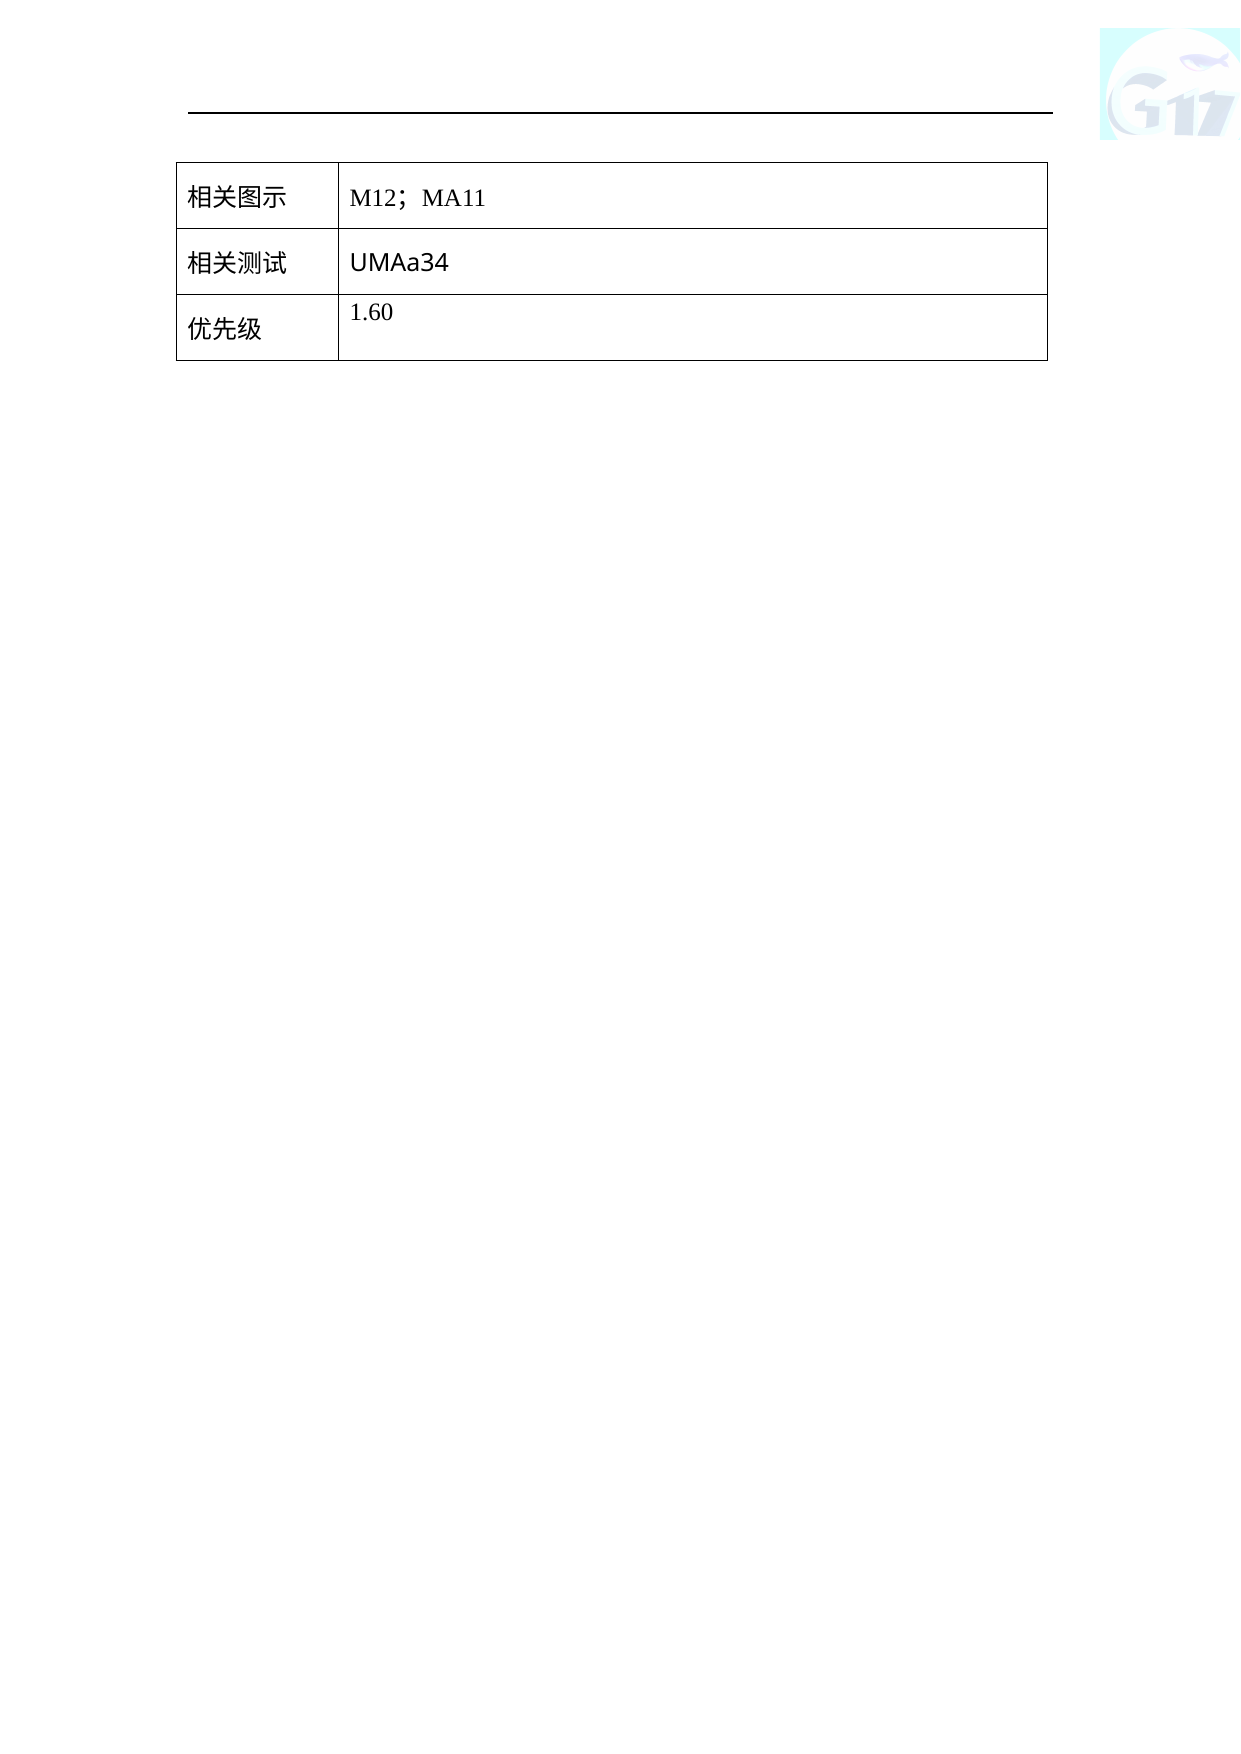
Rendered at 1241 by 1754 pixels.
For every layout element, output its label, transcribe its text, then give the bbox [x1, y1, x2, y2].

table_cell 相关测试 [177, 229, 338, 294]
table_cell UMAa34 [339, 229, 1047, 294]
table_cell 1.60 [339, 295, 1047, 360]
table_cell 优先级 [177, 295, 338, 360]
table_cell M12；MA11 [339, 163, 1047, 228]
table_cell 相关图示 [177, 163, 338, 228]
